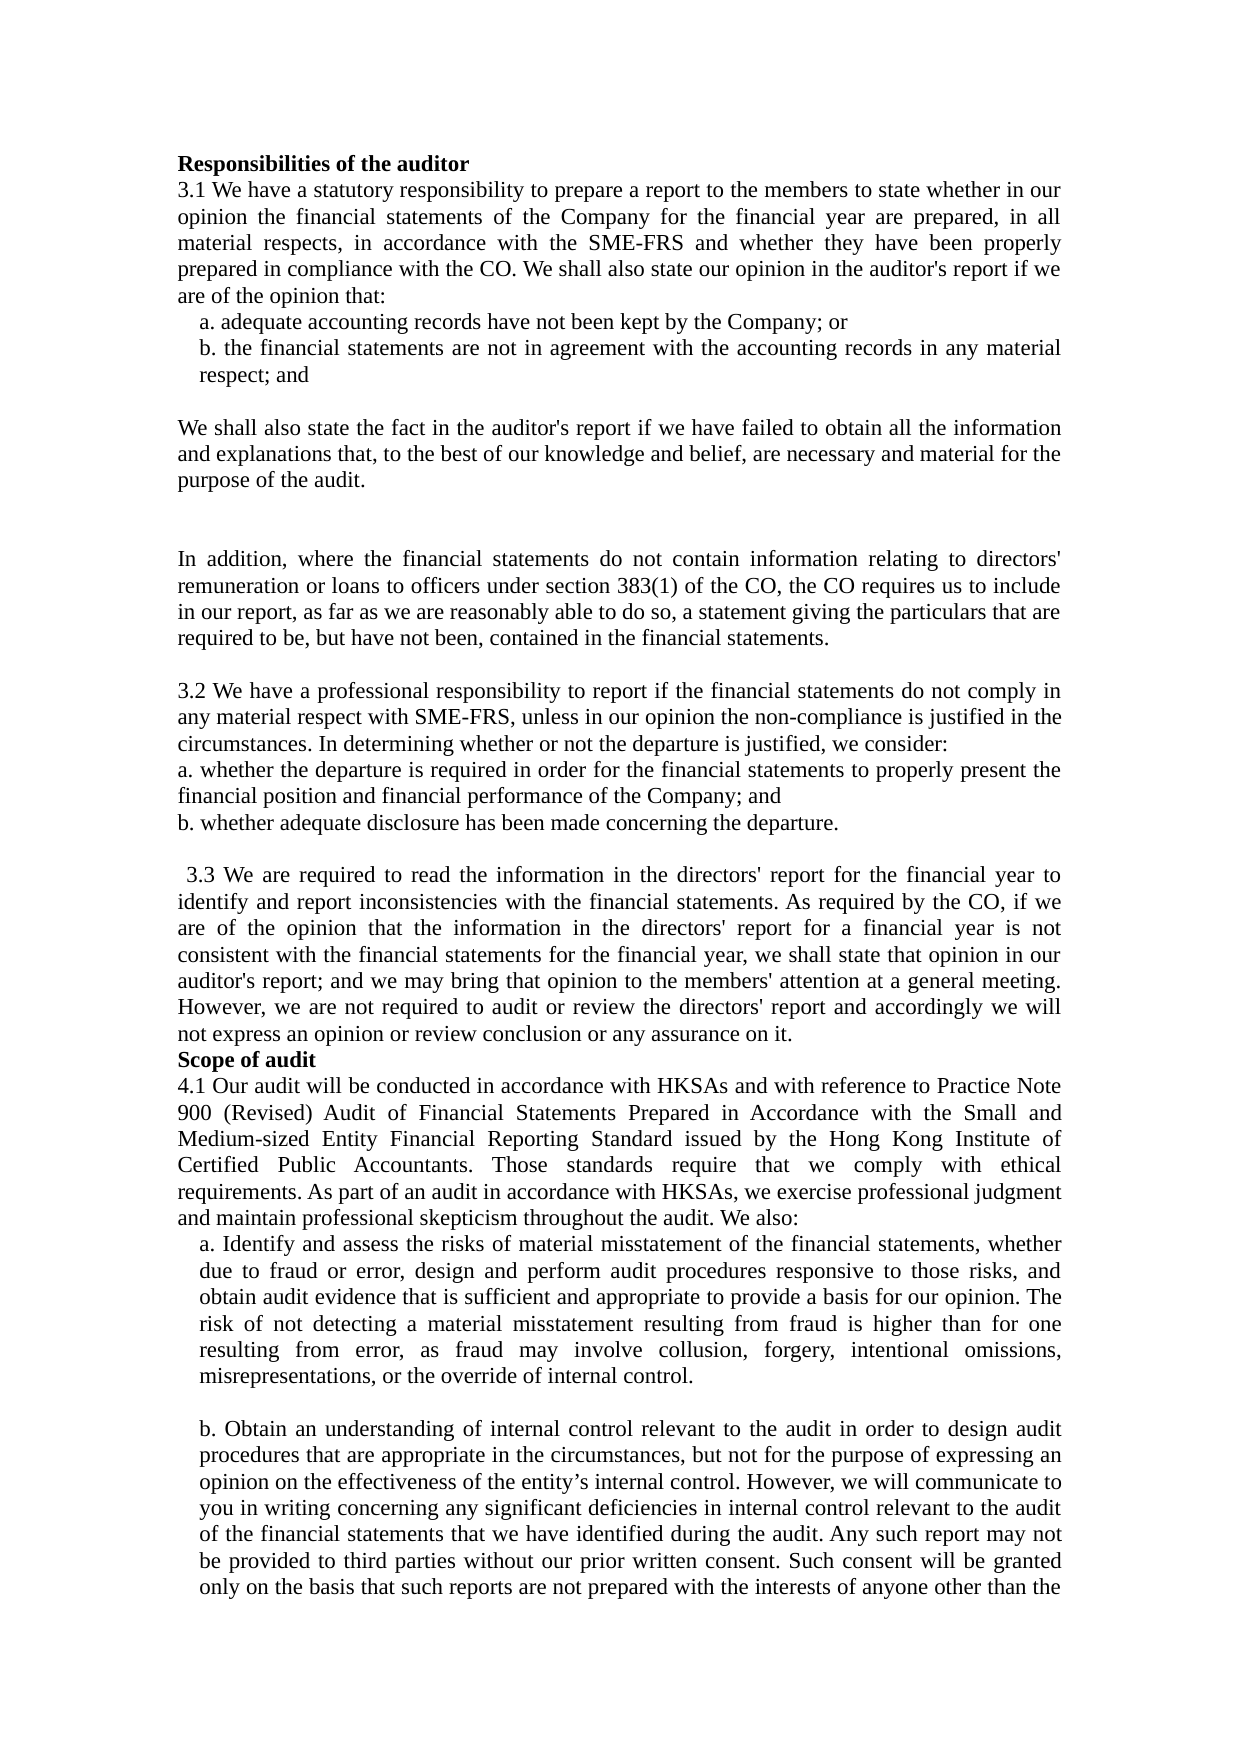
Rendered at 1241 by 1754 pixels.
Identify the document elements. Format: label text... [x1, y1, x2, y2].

text Scope of audit [177, 1046, 1063, 1072]
text 4.1 Our audit will be conducted in accordance with HKSAs and with reference to Practice Note 900 (Revised) Audit of Financial Statements Prepared in Accordance with the Small and Medium-sized Entity Financial Reporting Standard issued by the Hong Kong Institute of Certified Public Accountants. Those standards require that we comply with ethical requirements. As part of an audit in accordance with HKSAs, we exercise professional judgment and maintain professional skepticism throughout the audit. We also: [177, 1072, 1063, 1231]
text a. adequate accounting records have not been kept by the Company; or [199, 308, 1063, 334]
text b. the financial statements are not in agreement with the accounting records in any material respect; and [199, 334, 1063, 387]
text In addition, where the financial statements do not contain information relating to directors' remuneration or loans to officers under section 383(1) of the CO, the CO requires us to include in our report, as far as we are reasonably able to do so, a statement giving the particulars that are required to be, but have not been, contained in the financial statements. [177, 545, 1063, 651]
text 3.3 We are required to read the information in the directors' report for the financial year to identify and report inconsistencies with the financial statements. As required by the CO, if we are of the opinion that the information in the directors' report for a financial year is not consistent with the financial statements for the financial year, we shall state that opinion in our auditor's report; and we may bring that opinion to the members' attention at a general meeting. However, we are not required to audit or review the directors' report and accordingly we will not express an opinion or review conclusion or any assurance on it. [177, 862, 1063, 1046]
text a. whether the departure is required in order for the financial statements to properly present the financial position and financial performance of the Company; and [177, 756, 1063, 809]
text 3.1 We have a statutory responsibility to prepare a report to the members to state whether in our opinion the financial statements of the Company for the financial year are prepared, in all material respects, in accordance with the SME-FRS and whether they have been properly prepared in compliance with the CO. We shall also state our opinion in the auditor's report if we are of the opinion that: [177, 176, 1063, 308]
text 3.2 We have a professional responsibility to report if the financial statements do not comply in any material respect with SME-FRS, unless in our opinion the non-compliance is justified in the circumstances. In determining whether or not the departure is justified, we consider: [177, 677, 1063, 756]
text b. whether adequate disclosure has been made concerning the departure. [177, 809, 1063, 835]
text We shall also state the fact in the auditor's report if we have failed to obtain all the information and explanations that, to the best of our knowledge and belief, are necessary and material for the purpose of the audit. [177, 413, 1063, 493]
text a. Identify and assess the risks of material misstatement of the financial statements, whether due to fraud or error, design and perform audit procedures responsive to those risks, and obtain audit evidence that is sufficient and appropriate to provide a basis for our opinion. The risk of not detecting a material misstatement resulting from fraud is higher than for one resulting from error, as fraud may involve collusion, forgery, intentional omissions, misrepresentations, or the override of internal control. [199, 1231, 1063, 1389]
text Responsibilities of the auditor [177, 150, 1063, 176]
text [199, 1415, 1063, 1599]
